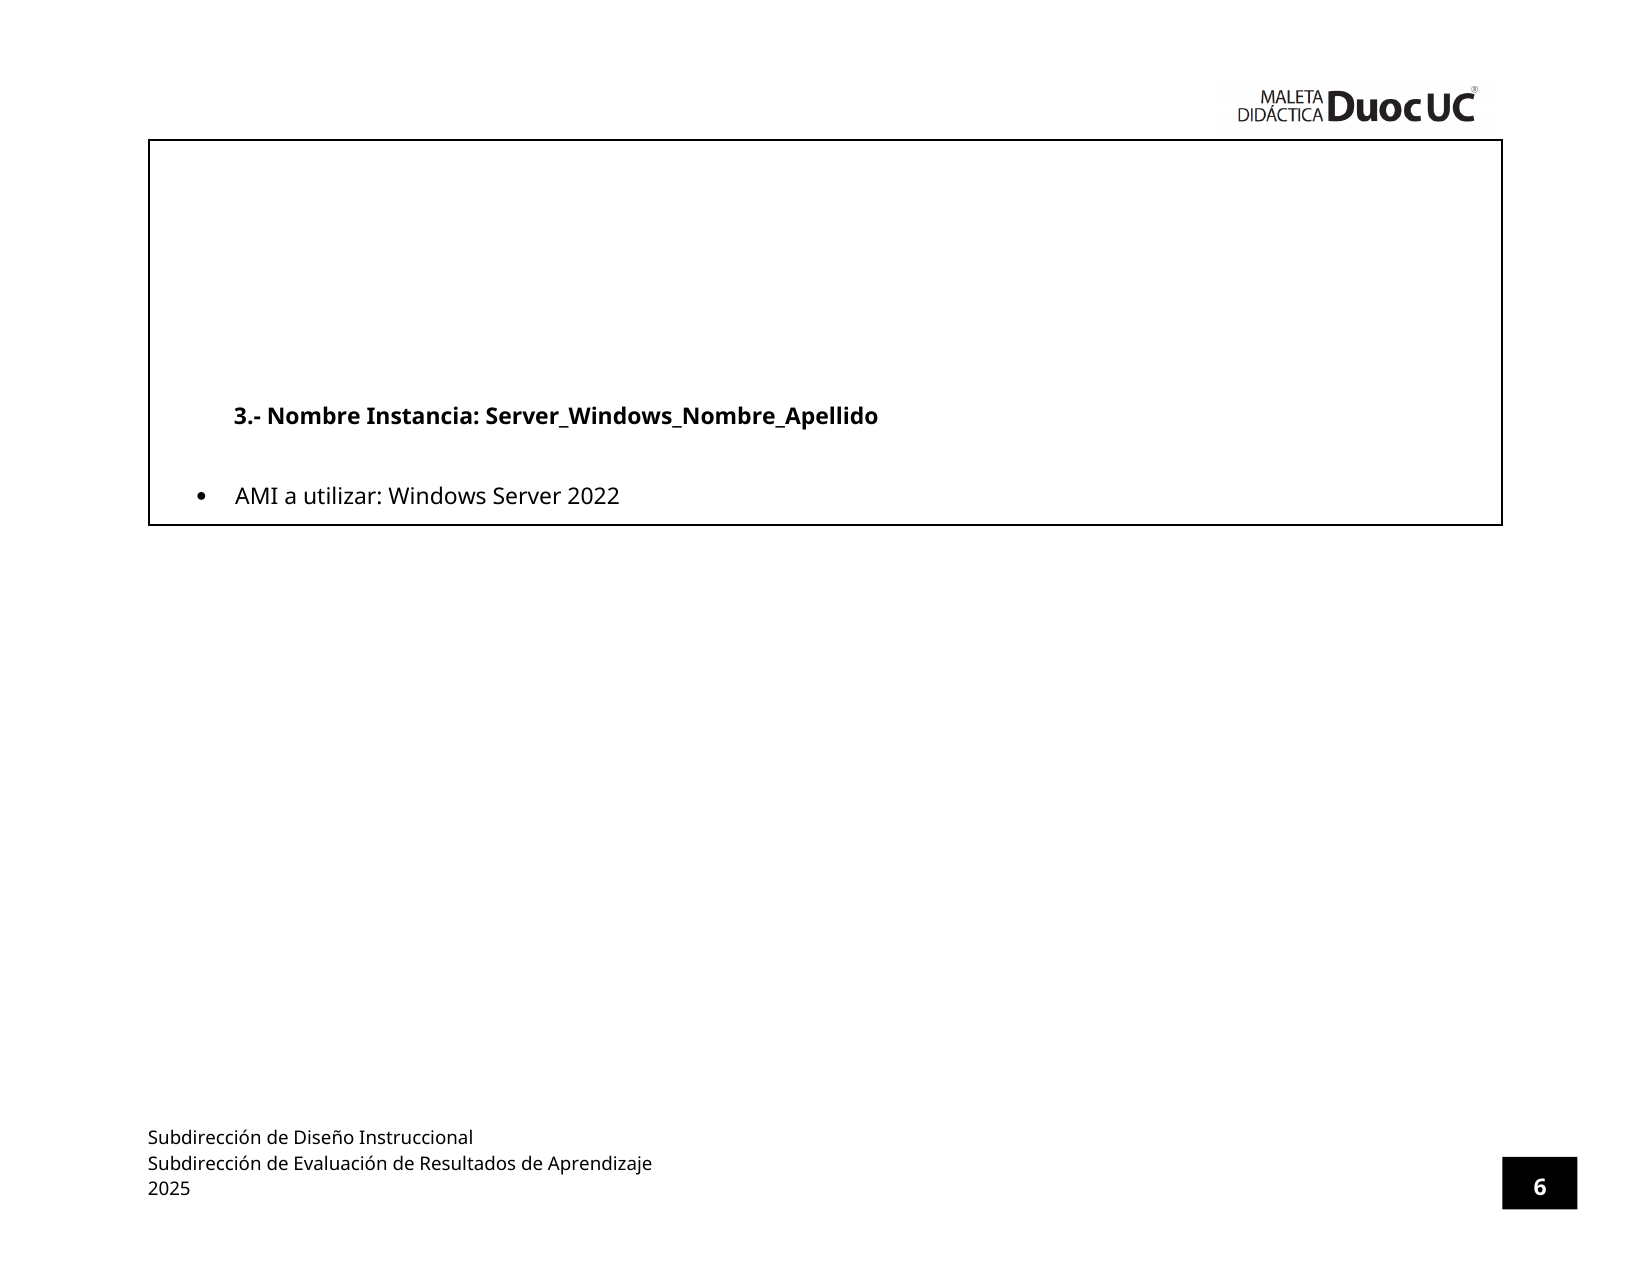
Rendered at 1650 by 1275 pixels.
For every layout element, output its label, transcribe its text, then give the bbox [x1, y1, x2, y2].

picture [1216, 73, 1503, 139]
